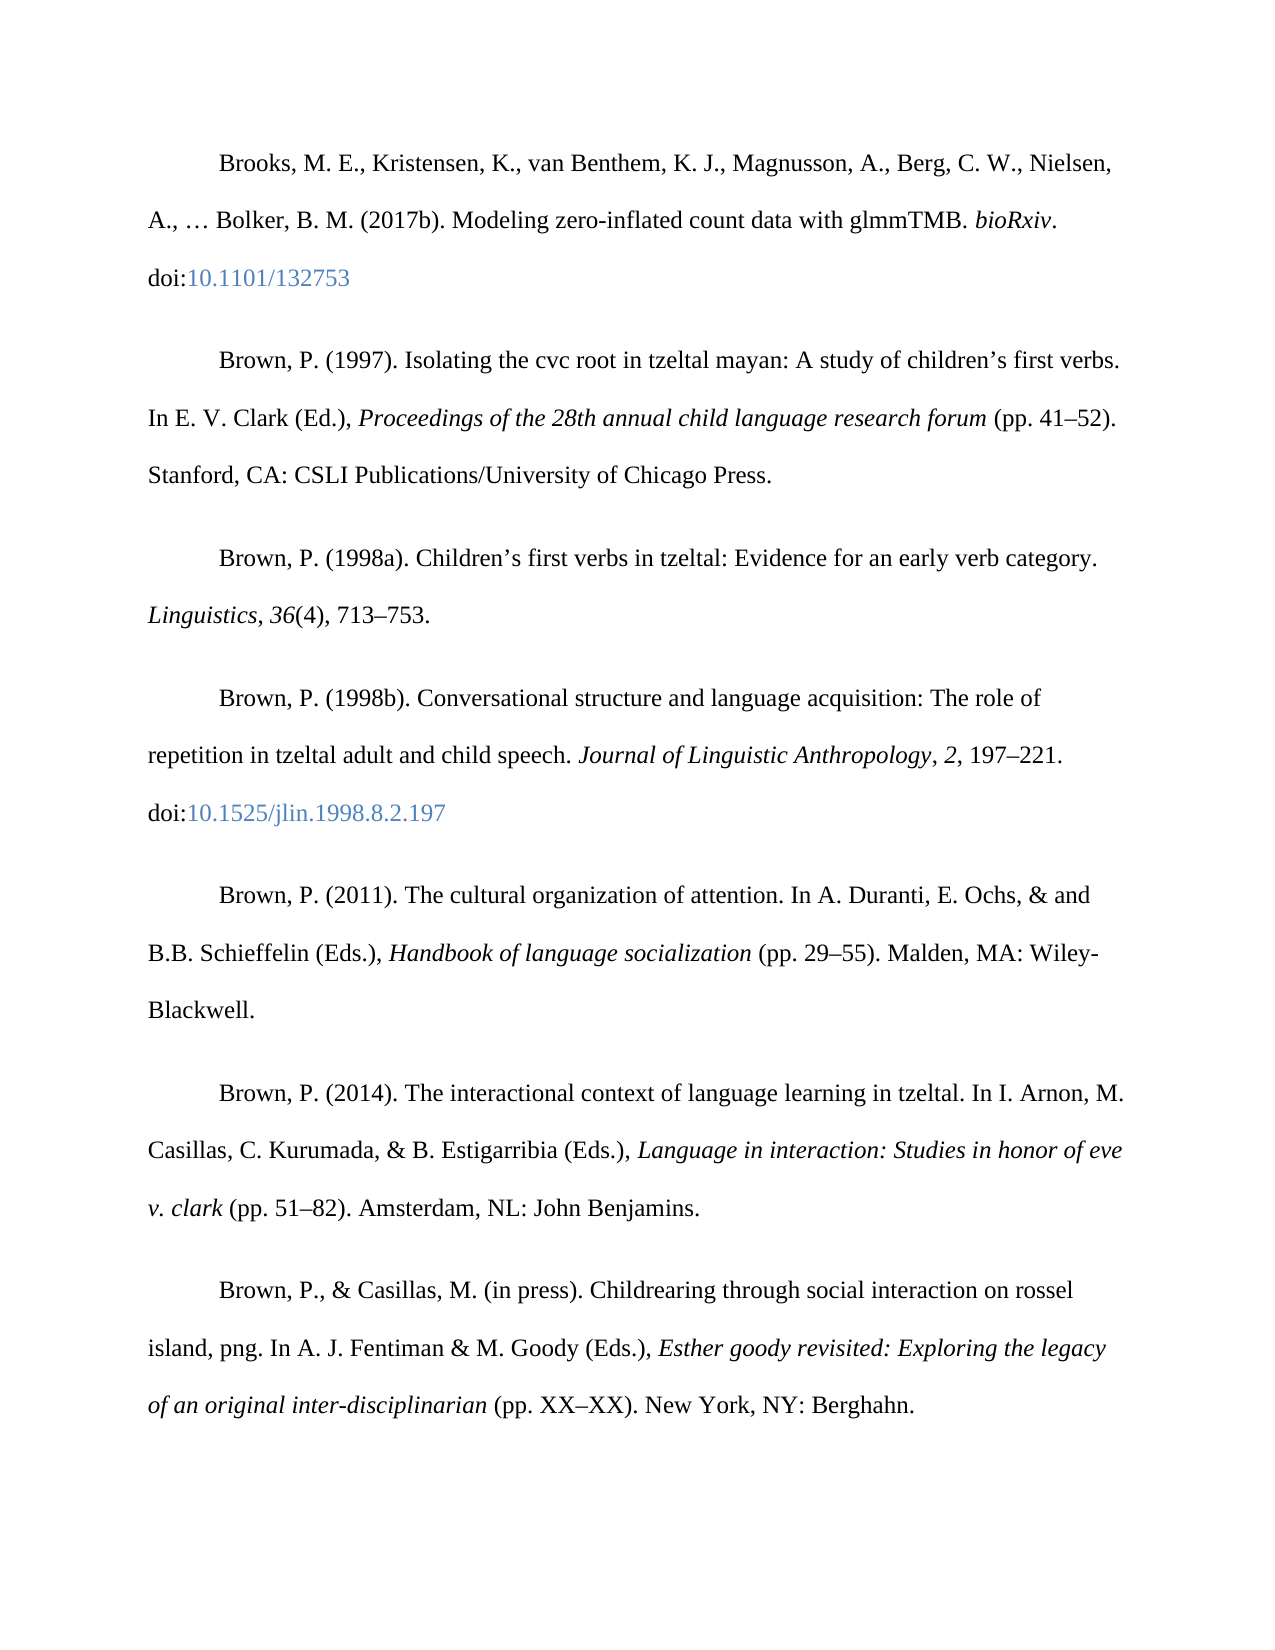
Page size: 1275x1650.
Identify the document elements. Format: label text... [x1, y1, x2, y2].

text Brooks, M. E., Kristensen, K., van Benthem, K. J., Magnusson, A., Berg, C. W., Nielsen, A., … Bolker, B. M. (2017b). Modeling zero-inflated count data with glmmTMB. bioRxiv. doi:10.1101/132753 [148, 148, 1127, 291]
text Brown, P., & Casillas, M. (in press). Childrearing through social interaction on rossel island, png. In A. J. Fentiman & M. Goody (Eds.), Esther goody revisited: Exploring the legacy of an original inter-disciplinarian (pp. XX–XX). New York, NY: Berghahn. [148, 1275, 1127, 1419]
text Brown, P. (1998b). Conversational structure and language acquisition: The role of repetition in tzeltal adult and child speech. Journal of Linguistic Anthropology, 2, 197–221. doi:10.1525/jlin.1998.8.2.197 [148, 683, 1127, 826]
text Brown, P. (1997). Isolating the cvc root in tzeltal mayan: A study of children’s first verbs. In E. V. Clark (Ed.), Proceedings of the 28th annual child language research forum (pp. 41–52). Stanford, CA: CSLI Publications/University of Chicago Press. [148, 345, 1127, 489]
text Brown, P. (2014). The interactional context of language learning in tzeltal. In I. Arnon, M. Casillas, C. Kurumada, & B. Estigarribia (Eds.), Language in interaction: Studies in honor of eve v. clark (pp. 51–82). Amsterdam, NL: John Benjamins. [148, 1078, 1127, 1221]
text Brown, P. (1998a). Children’s first verbs in tzeltal: Evidence for an early verb category. Linguistics, 36(4), 713–753. [148, 543, 1127, 629]
text Brown, P. (2011). The cultural organization of attention. In A. Duranti, E. Ochs, & and B.B. Schieffelin (Eds.), Handbook of language socialization (pp. 29–55). Malden, MA: Wiley-Blackwell. [148, 880, 1127, 1024]
